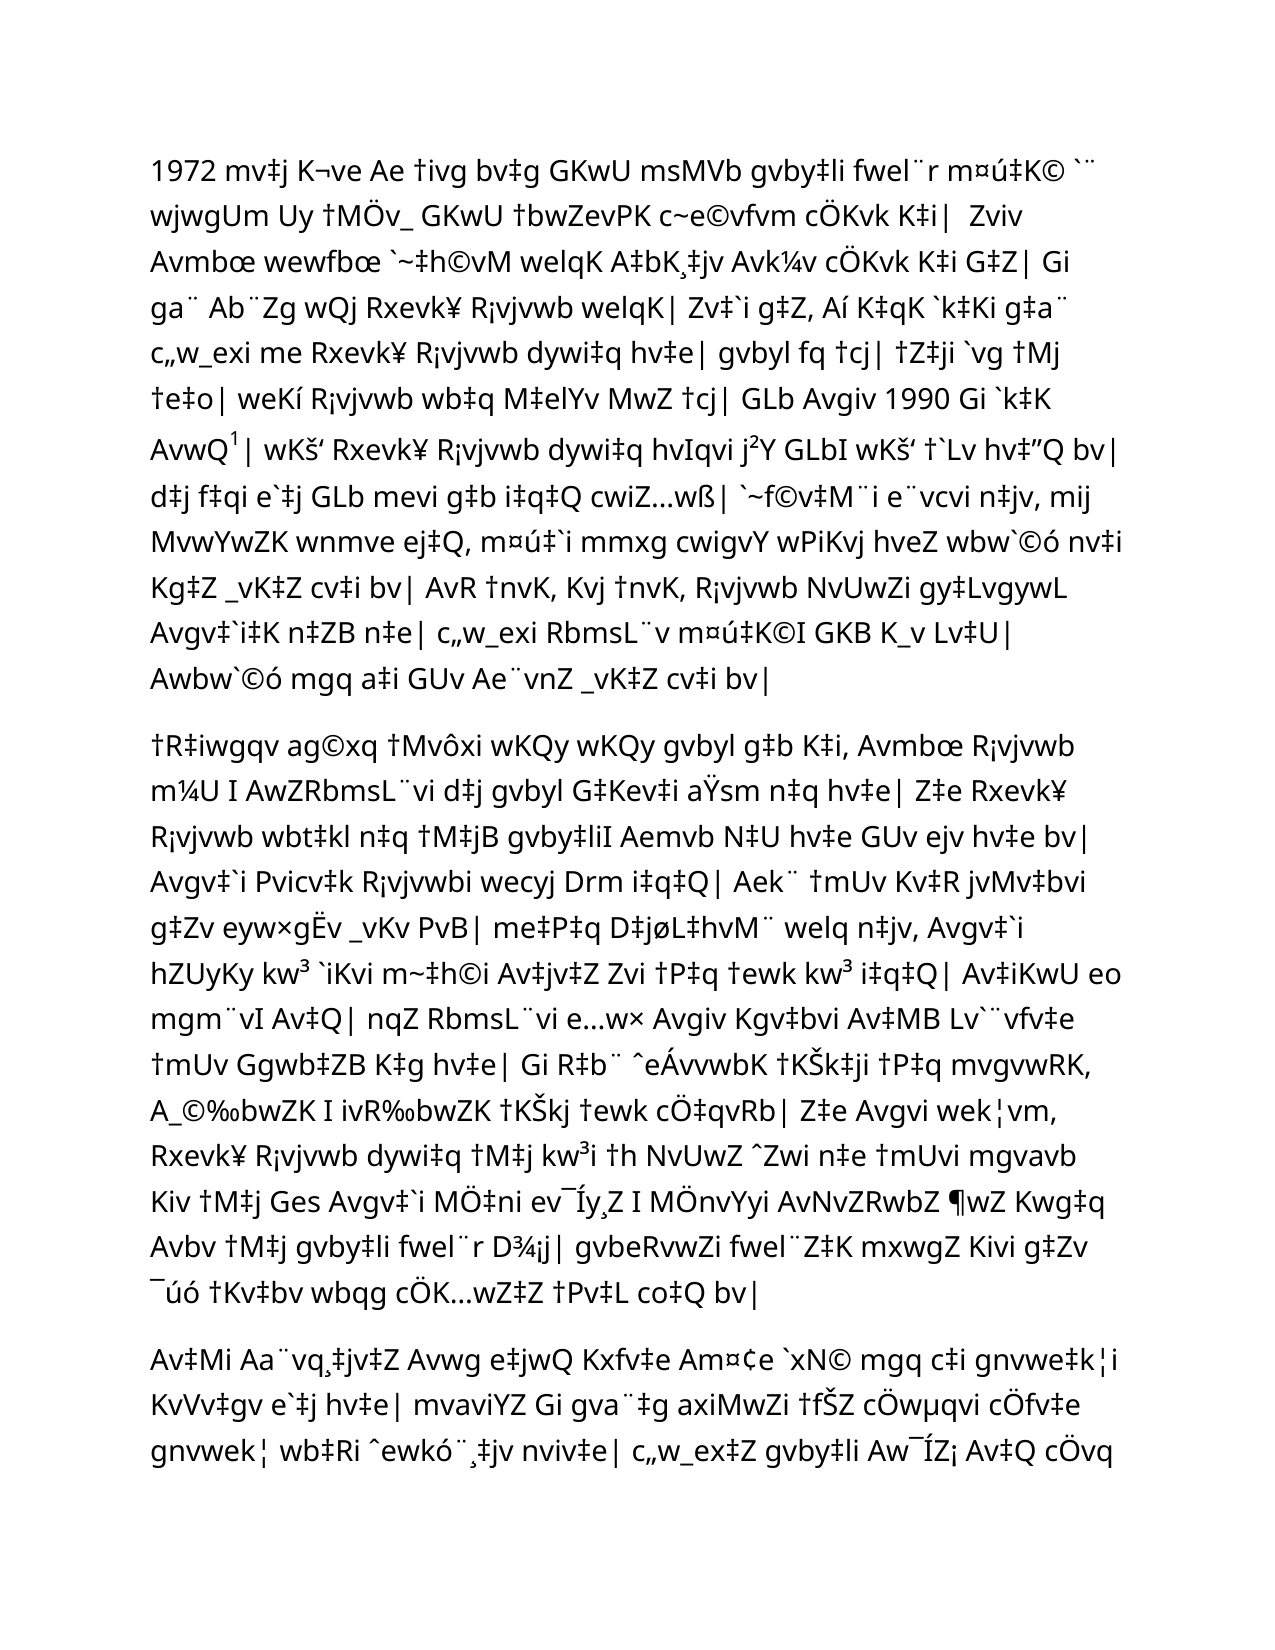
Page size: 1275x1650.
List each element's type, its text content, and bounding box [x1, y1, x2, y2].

text †R‡iwgqv ag©xq †Mvôxi wKQy wKQy gvbyl g‡b K‡i, Avmbœ R¡vjvwb m¼U I AwZRbmsL¨vi d‡j gvbyl G‡Kev‡i aŸsm n‡q hv‡e| Z‡e Rxevk¥ R¡vjvwb wbt‡kl n‡q †M‡jB gvby‡liI Aemvb N‡U hv‡e GUv ejv hv‡e bv| Avgv‡`i Pvicv‡k R¡vjvwbi wecyj Drm i‡q‡Q| Aek¨ †mUv Kv‡R jvMv‡bvi g‡Zv eyw×gËv _vKv PvB| me‡P‡q D‡jøL‡hvM¨ welq n‡jv, Avgv‡`i hZUyKy kw³ `iKvi m~‡h©i Av‡jv‡Z Zvi †P‡q †ewk kw³ i‡q‡Q| Av‡iKwU eo mgm¨vI Av‡Q| nqZ RbmsL¨vi e…w× Avgiv Kgv‡bvi Av‡MB Lv`¨vfv‡e †mUv Ggwb‡ZB K‡g hv‡e| Gi R‡b¨ ˆeÁvvwbK †KŠk‡ji †P‡q mvgvwRK, A_©‰bwZK I ivR‰bwZK †KŠkj †ewk cÖ‡qvRb| Z‡e Avgvi wek¦vm, Rxevk¥ R¡vjvwb dywi‡q †M‡j kw³i †h NvUwZ ˆZwi n‡e †mUvi mgvavb Kiv †M‡j Ges Avgv‡`i MÖ‡ni ev¯Íy¸Z I MÖnvYyi AvNvZRwbZ ¶wZ Kwg‡q Avbv †M‡j gvby‡li fwel¨r D¾¡j| gvbeRvwZi fwel¨Z‡K mxwgZ Kivi g‡Zv ¯úó †Kv‡bv wbqg cÖK…wZ‡Z †Pv‡L co‡Q bv| [150, 725, 1125, 1312]
